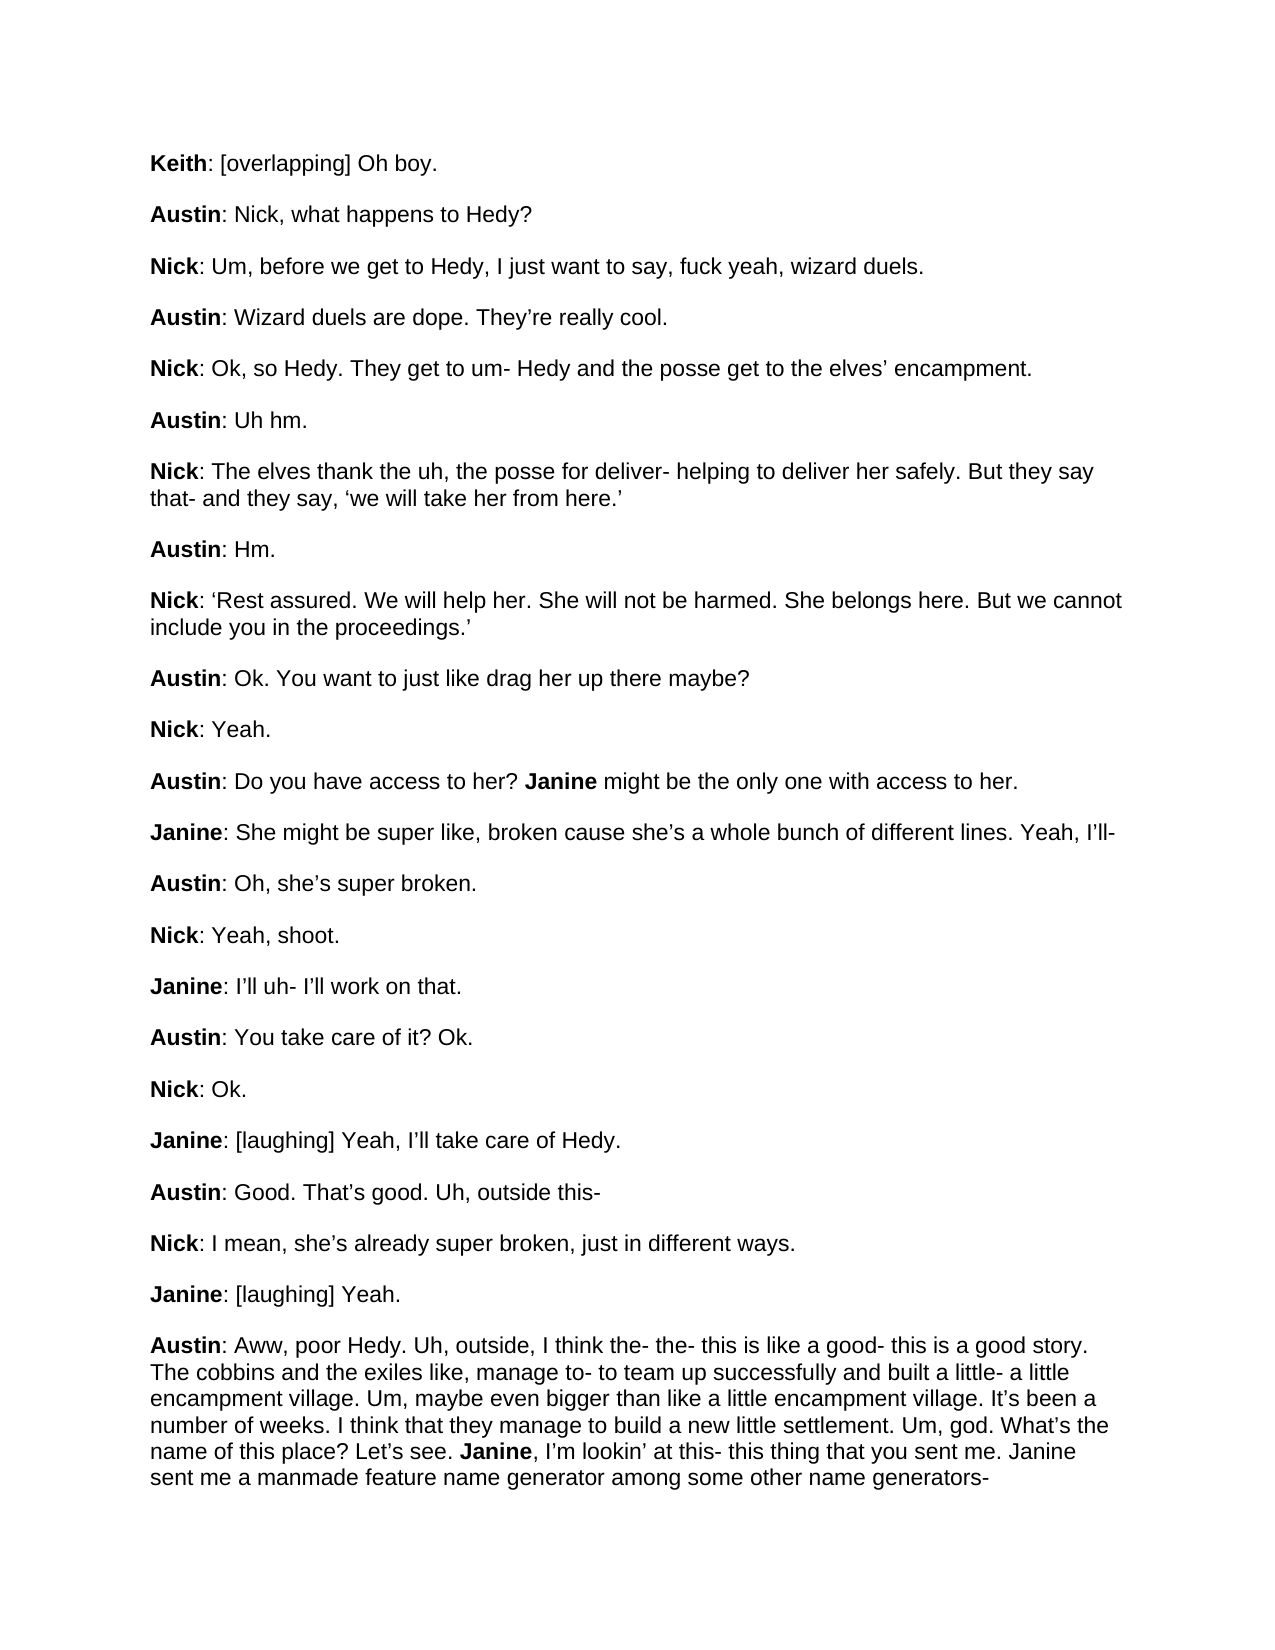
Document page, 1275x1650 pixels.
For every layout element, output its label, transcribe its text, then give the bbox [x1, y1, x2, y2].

text Nick: Yeah, shoot. [150, 922, 1125, 948]
text Austin: Do you have access to her? Janine might be the only one with access to her. [150, 768, 1125, 794]
text Austin: Oh, she’s super broken. [150, 870, 1125, 897]
text Austin: Uh hm. [150, 407, 1125, 433]
text Janine: I’ll uh- I’ll work on that. [150, 973, 1125, 999]
text Nick: ‘Rest assured. We will help her. She will not be harmed. She belongs here. But we cannot include you in the proceedings.’ [150, 587, 1125, 640]
text Janine: [laughing] Yeah. [150, 1281, 1125, 1307]
text Austin: Aww, poor Hedy. Uh, outside, I think the- the- this is like a good- this is a good story. The cobbins and the exiles like, manage to- to team up successfully and built a little- a little encampment village. Um, maybe even bigger than like a little encampment village. It’s been a number of weeks. I think that they manage to build a new little settlement. Um, god. What’s the name of this place? Let’s see. Janine, I’m lookin’ at this- this thing that you sent me. Janine sent me a manmade feature name generator among some other name generators- [150, 1332, 1125, 1491]
text Austin: Nick, what happens to Hedy? [150, 201, 1125, 228]
text Austin: Ok. You want to just like drag her up there maybe? [150, 665, 1125, 691]
text Janine: She might be super like, broken cause she’s a whole bunch of different lines. Yeah, I’ll- [150, 819, 1125, 845]
text Nick: I mean, she’s already super broken, just in different ways. [150, 1230, 1125, 1256]
text Austin: Good. That’s good. Uh, outside this- [150, 1178, 1125, 1205]
text Nick: The elves thank the uh, the posse for deliver- helping to deliver her safely. But they say that- and they say, ‘we will take her from here.’ [150, 458, 1125, 511]
text Nick: Yeah. [150, 716, 1125, 743]
text Keith: [overlapping] Oh boy. [150, 150, 1125, 176]
text Nick: Um, before we get to Hedy, I just want to say, fuck yeah, wizard duels. [150, 253, 1125, 279]
text Nick: Ok, so Hedy. They get to um- Hedy and the posse get to the elves’ encampment. [150, 355, 1125, 382]
text Janine: [laughing] Yeah, I’ll take care of Hedy. [150, 1127, 1125, 1153]
text Austin: Wizard duels are dope. They’re really cool. [150, 304, 1125, 330]
text Austin: You take care of it? Ok. [150, 1024, 1125, 1051]
text Nick: Ok. [150, 1076, 1125, 1102]
text Austin: Hm. [150, 536, 1125, 562]
